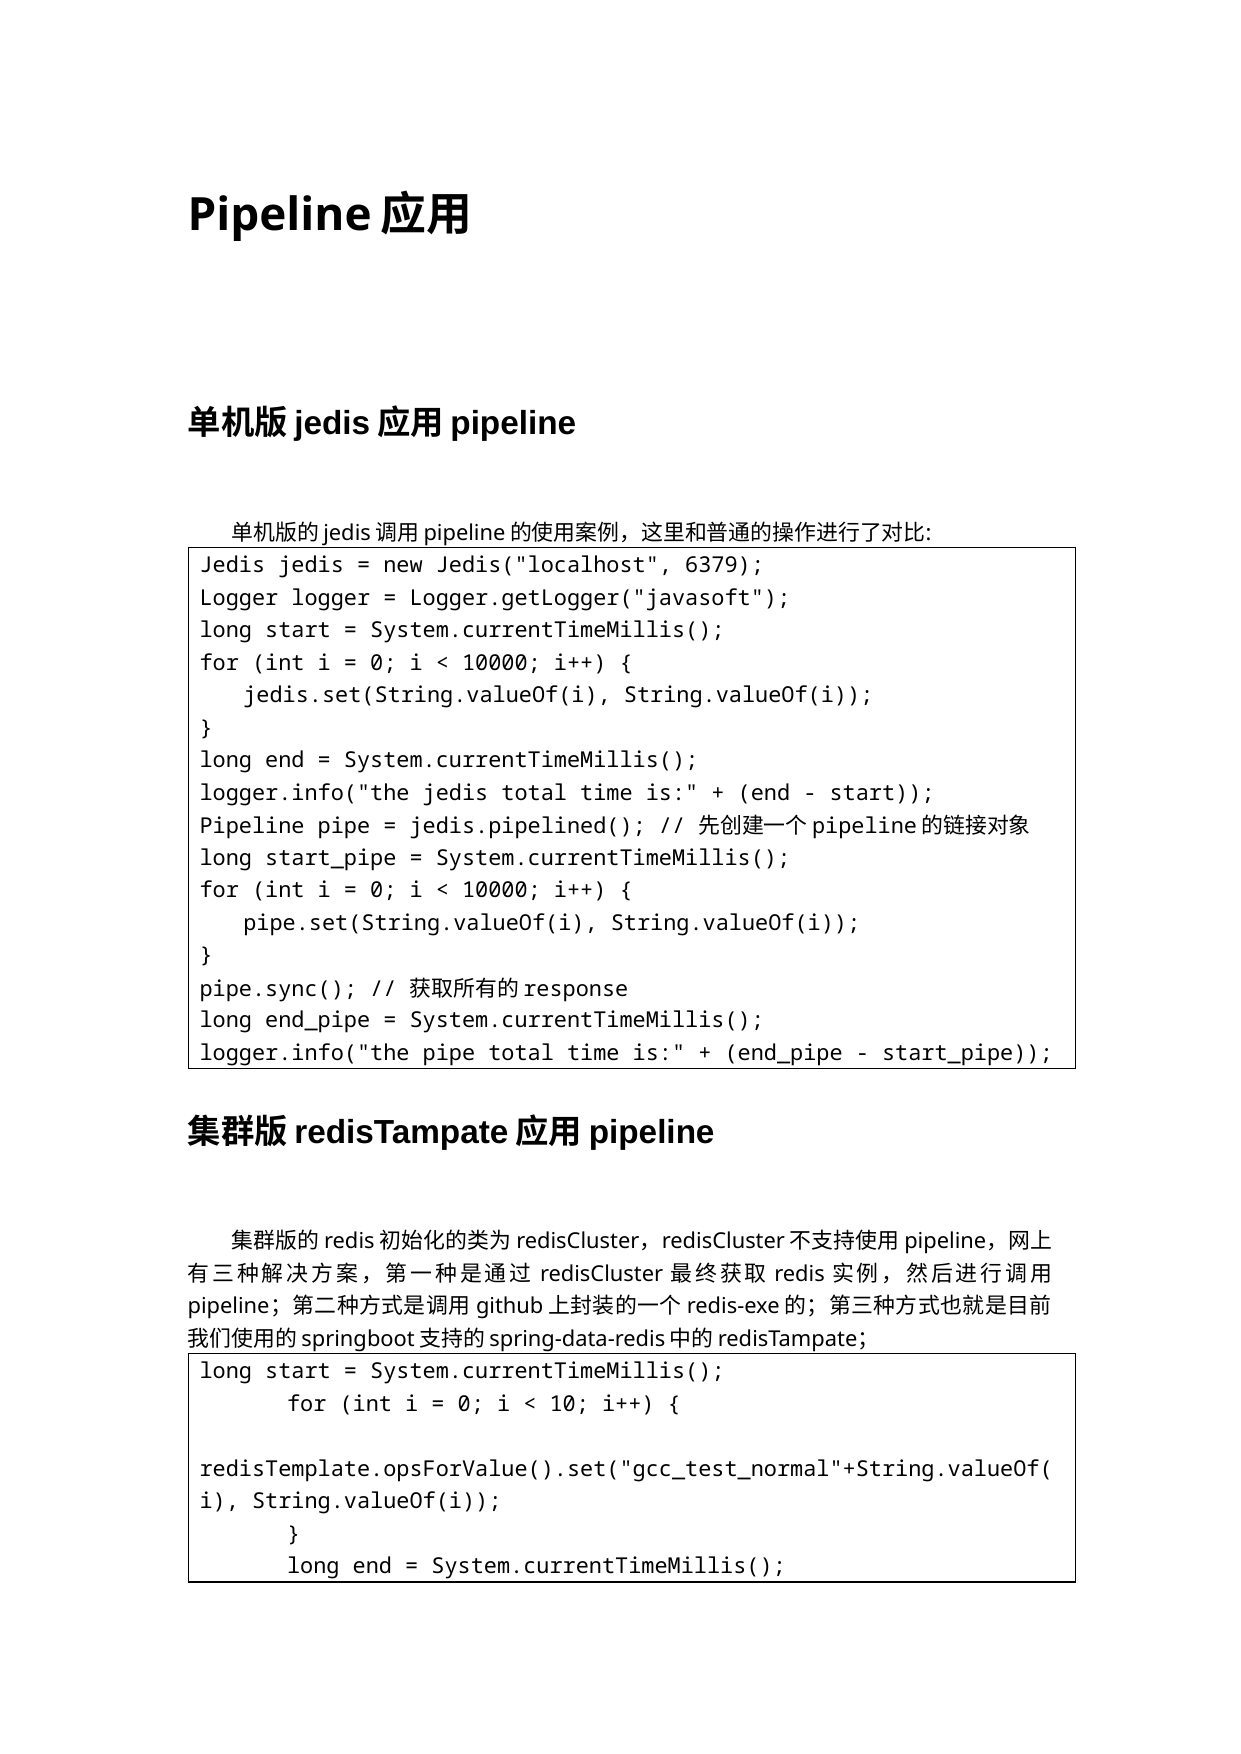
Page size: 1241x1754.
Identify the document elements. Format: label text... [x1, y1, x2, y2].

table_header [189, 1354, 1075, 1581]
subtitle Pipeline应用 [187, 162, 1053, 259]
subtitle 单机版jedis应用pipeline [187, 388, 1053, 453]
table_header Jedis jedis = new Jedis("localhost", 6379); Logger logger = Logger.getLogger("javasoft"); long start = System.currentTimeMillis(); for (int i = 0; i < 10000; i++) { jedis.set(String.valueOf(i), String.valueOf(i)); } long end = System.currentTimeMillis(); logger.info("the jedis total time is:" + (end - start)); Pipeline pipe = jedis.pipelined(); // 先创建一个pipeline的链接对象 long start_pipe = System.currentTimeMillis(); for (int i = 0; i < 10000; i++) { pipe.set(String.valueOf(i), String.valueOf(i)); } pipe.sync(); // 获取所有的response long end_pipe = System.currentTimeMillis(); logger.info("the pipe total time is:" + (end_pipe - start_pipe)); [189, 548, 1075, 1068]
text 集群版的redis初始化的类为redisCluster，redisCluster不支持使用pipeline，网上有三种解决方案，第一种是通过redisCluster最终获取redis实例，然后进行调用pipeline；第二种方式是调用github上封装的一个redis-exe的；第三种方式也就是目前我们使用的springboot支持的spring-data-redis中的redisTampate； [187, 1223, 1053, 1353]
subtitle 集群版redisTampate应用pipeline [187, 1096, 1053, 1161]
text 单机版的jedis调用pipeline的使用案例，这里和普通的操作进行了对比: [187, 514, 1053, 547]
